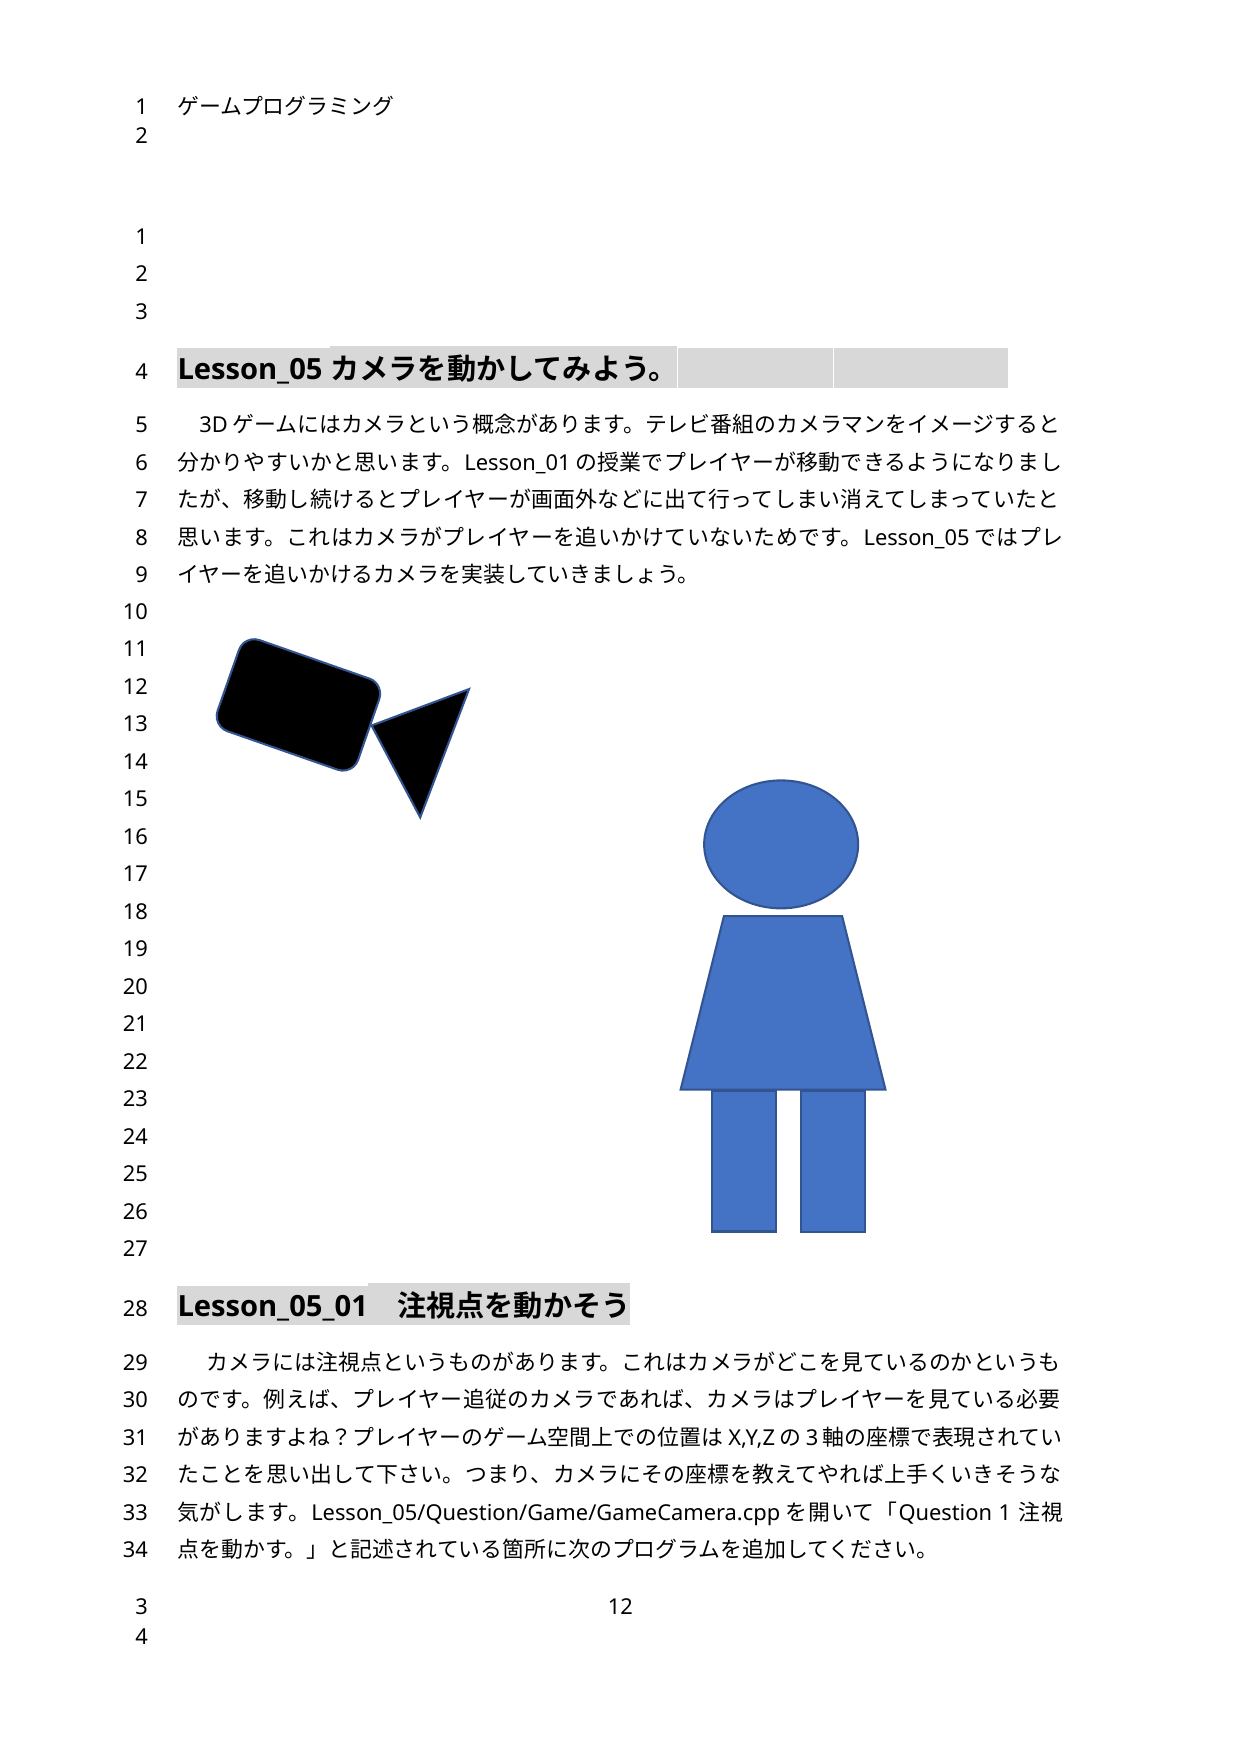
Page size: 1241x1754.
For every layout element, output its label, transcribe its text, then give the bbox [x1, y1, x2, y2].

text Lesson_05_01 注視点を動かそう [177, 1267, 1063, 1342]
text 3Dゲームにはカメラという概念があります。テレビ番組のカメラマンをイメージすると分かりやすいかと思います。Lesson_01の授業でプレイヤーが移動できるようになりましたが、移動し続けるとプレイヤーが画面外などに出て行ってしまい消えてしまっていたと思います。これはカメラがプレイヤーを追いかけていないためです。Lesson_05ではプレイヤーを追いかけるカメラを実装していきましょう。 [177, 404, 1063, 592]
text カメラには注視点というものがあります。これはカメラがどこを見ているのかというものです。例えば、プレイヤー追従のカメラであれば、カメラはプレイヤーを見ている必要がありますよね？プレイヤーのゲーム空間上での位置はX,Y,Zの3軸の座標で表現されていたことを思い出して下さい。つまり、カメラにその座標を教えてやれば上手くいきそうな気がします。Lesson_05/Question/Game/GameCamera.cppを開いて「Question 1 注視点を動かす。」と記述されている箇所に次のプログラムを追加してください。 [177, 1342, 1063, 1567]
text Lesson_05 カメラを動かしてみよう。 [177, 329, 1063, 404]
